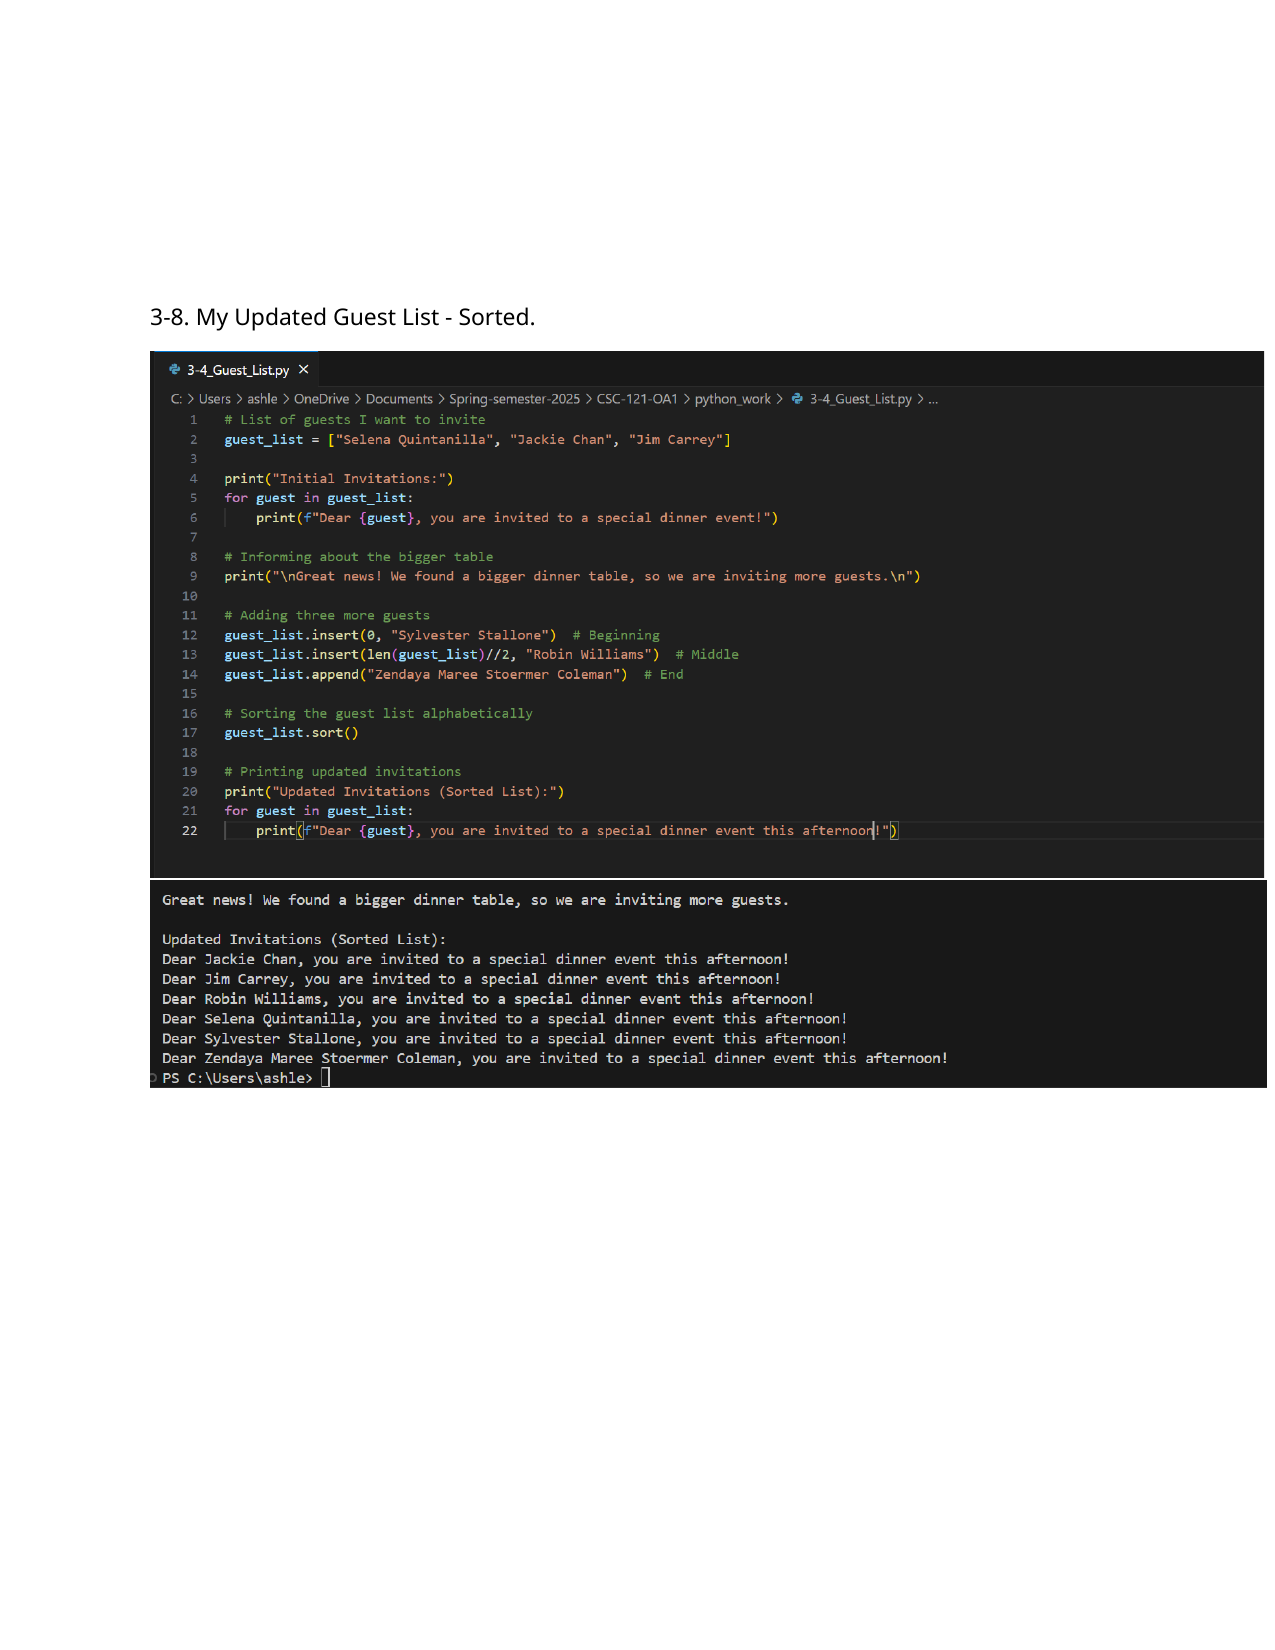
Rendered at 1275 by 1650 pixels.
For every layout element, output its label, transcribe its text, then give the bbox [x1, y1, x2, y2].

picture [150, 880, 1267, 1088]
text 3-8. My Updated Guest List - Sorted. [150, 301, 1125, 332]
picture [150, 351, 1265, 878]
